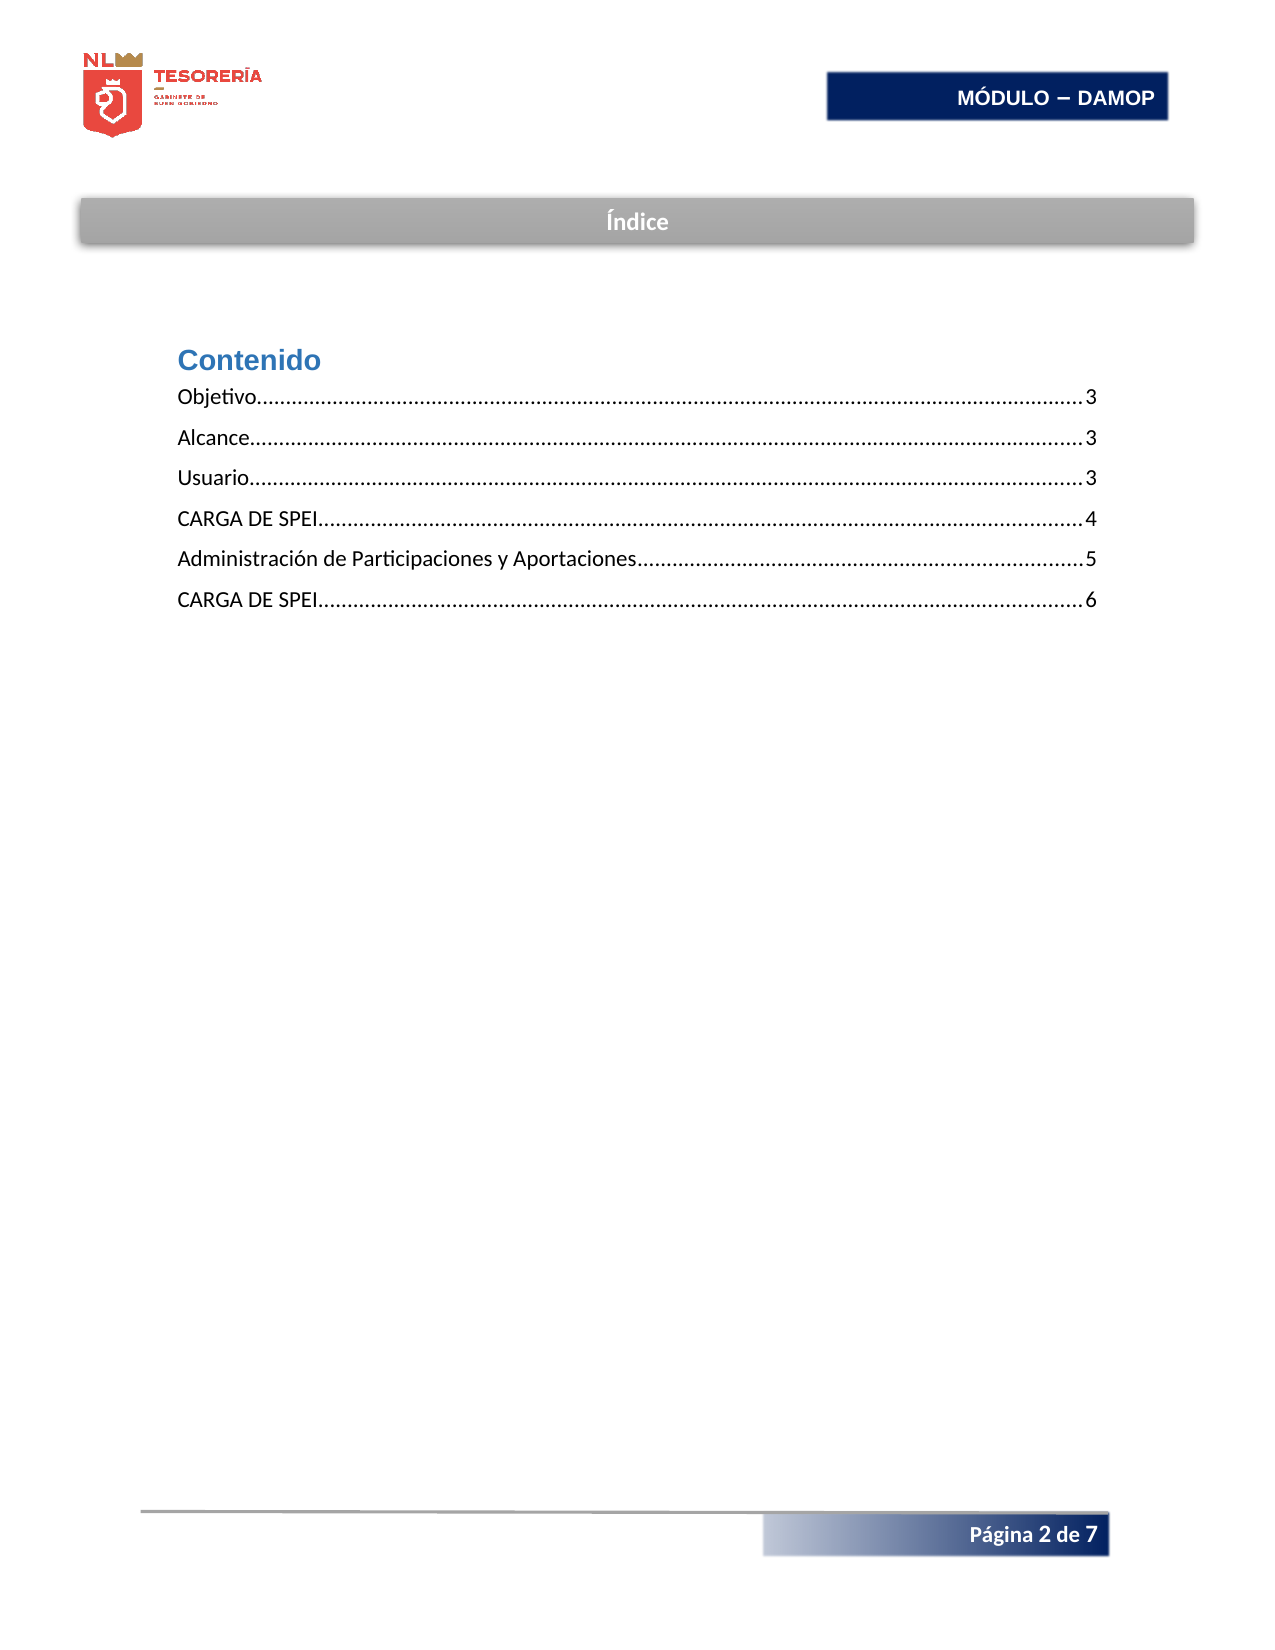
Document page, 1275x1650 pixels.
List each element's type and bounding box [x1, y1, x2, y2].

picture [79, 43, 264, 140]
